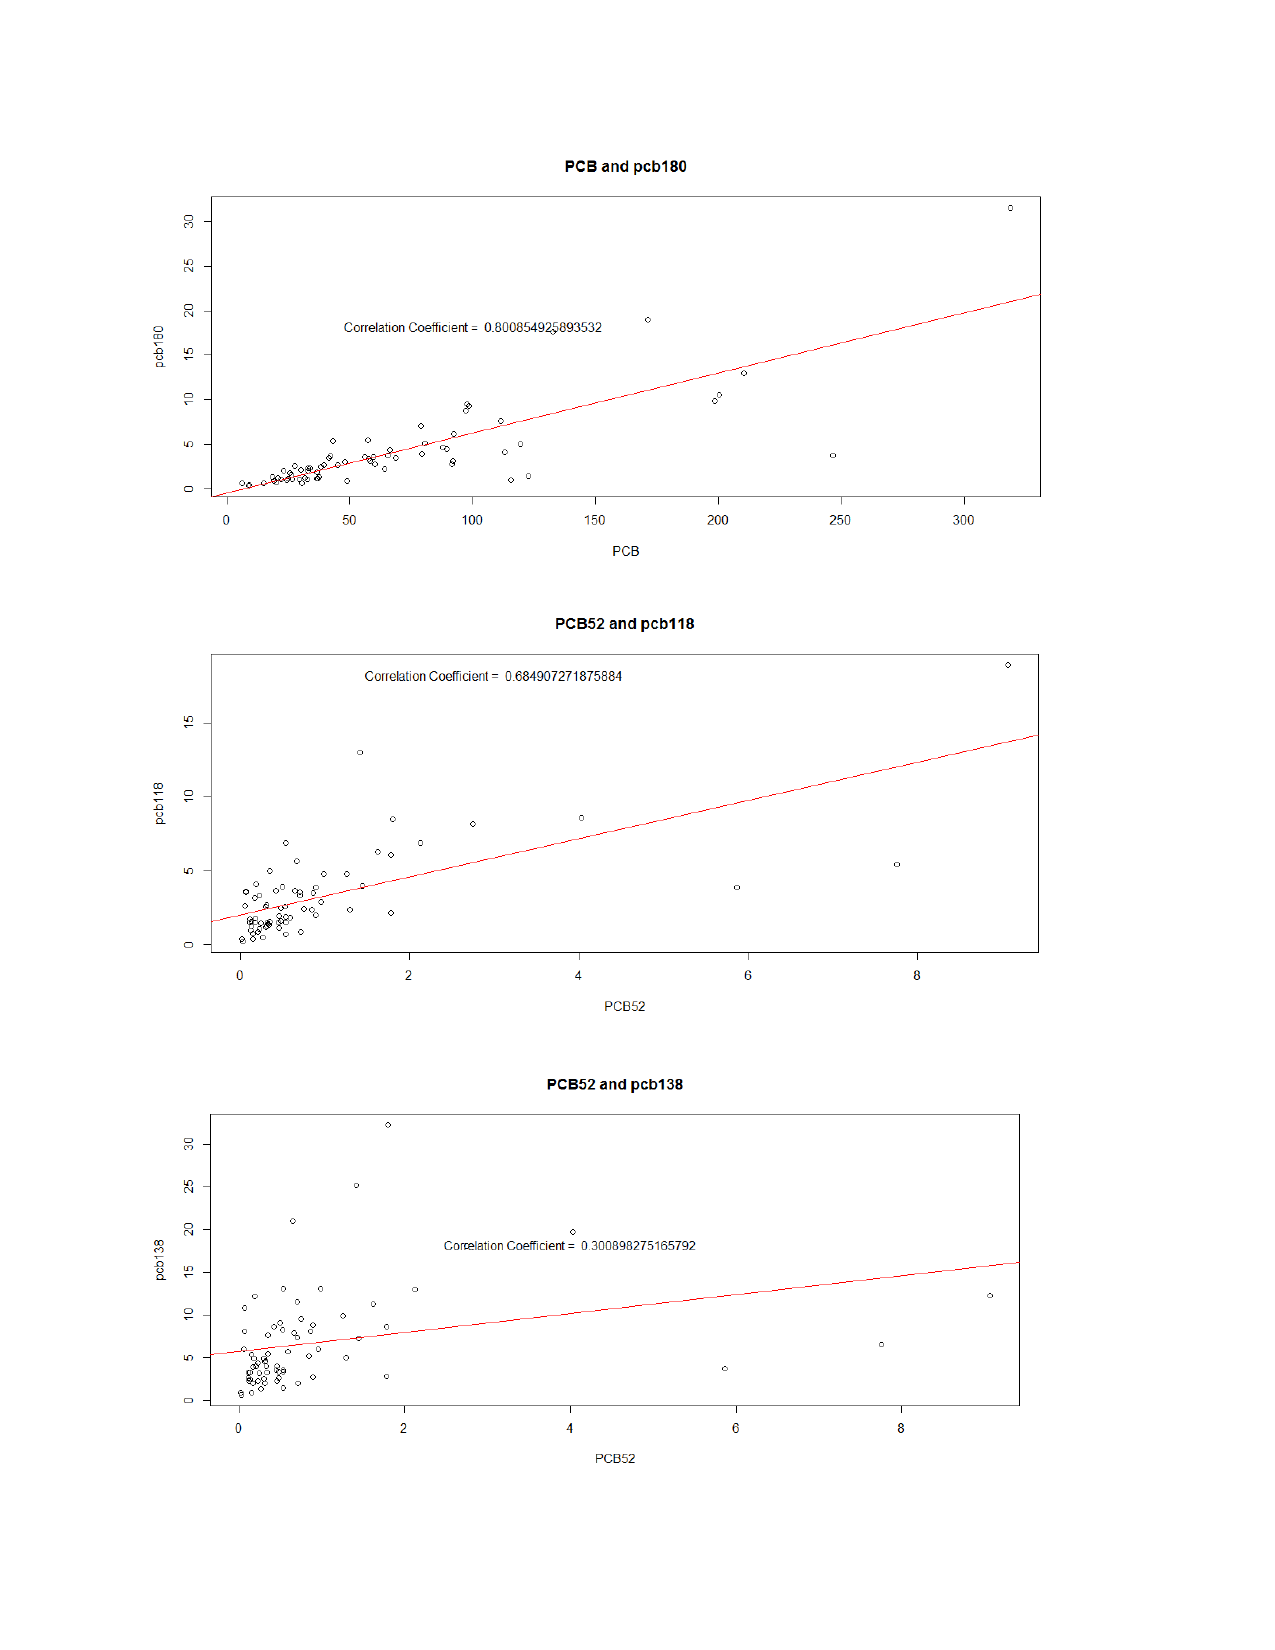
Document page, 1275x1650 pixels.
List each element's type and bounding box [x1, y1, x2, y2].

picture [150, 150, 1050, 560]
picture [150, 1062, 1039, 1468]
picture [150, 604, 1055, 1017]
